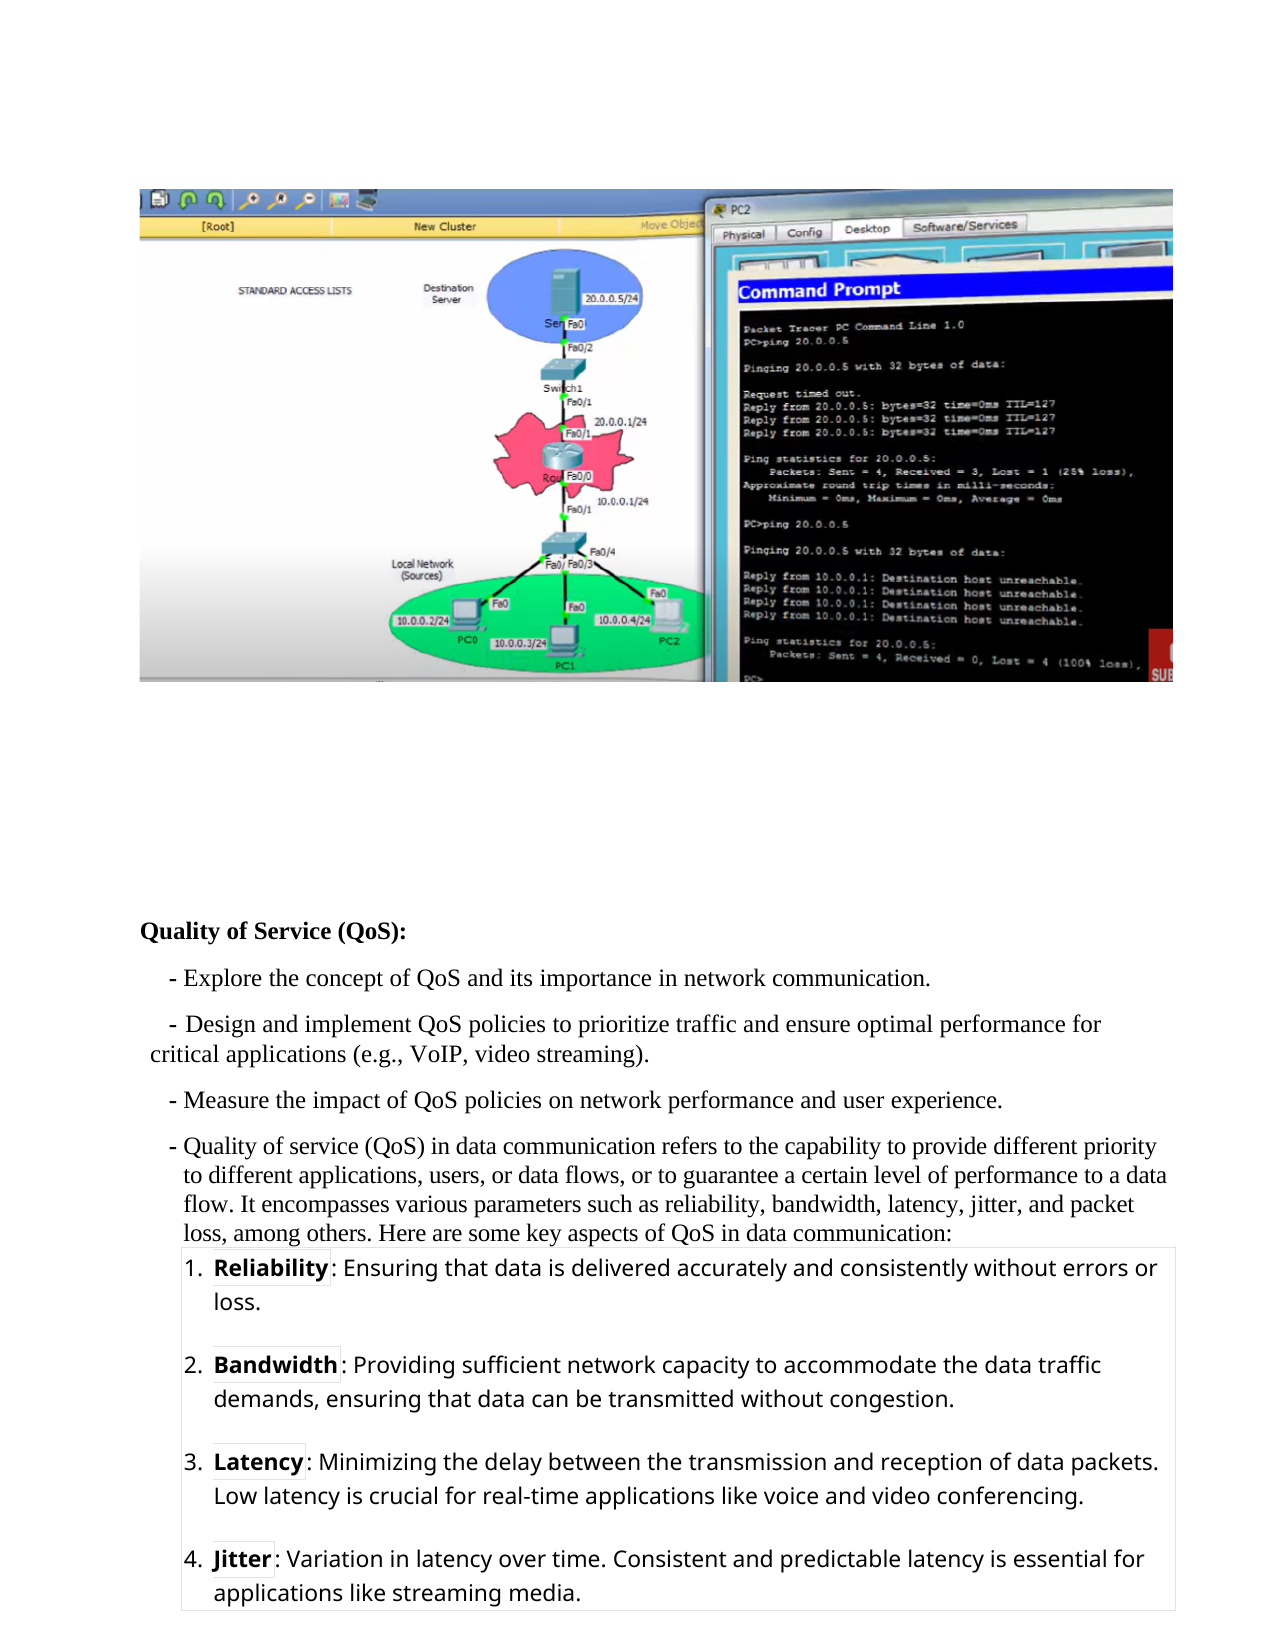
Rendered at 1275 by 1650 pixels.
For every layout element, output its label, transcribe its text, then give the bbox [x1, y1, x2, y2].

list Jitter: Variation in latency over time. Consistent and predictable latency is essential for applications like streaming media. [182, 1538, 1175, 1610]
list Explore the concept of QoS and its importance in network communication. [169, 963, 1173, 991]
list Reliability: Ensuring that data is delivered accurately and consistently without errors or loss. [182, 1248, 1175, 1317]
list Design and implement QoS policies to prioritize traffic and ensure optimal performance for critical applications (e.g., VoIP, video streaming). [150, 1009, 1124, 1068]
list Quality of service (QoS) in data communication refers to the capability to provide different priority to different applications, users, or data flows, or to guarantee a certain level of performance to a data flow. It encompasses various parameters such as reliability, bandwidth, latency, jitter, and packet loss, among others. Here are some key aspects of QoS in data communication: [169, 1131, 1173, 1246]
picture [139, 189, 1173, 682]
subtitle Quality of Service (QoS): [139, 916, 1173, 945]
list Latency: Minimizing the delay between the transmission and reception of data packets. Low latency is crucial for real-time applications like voice and video conferencing. [182, 1441, 1175, 1511]
list Measure the impact of QoS policies on network performance and user experience. [169, 1086, 1173, 1114]
list Bandwidth: Providing sufficient network capacity to accommodate the data traffic demands, ensuring that data can be transmitted without congestion. [182, 1343, 1175, 1414]
